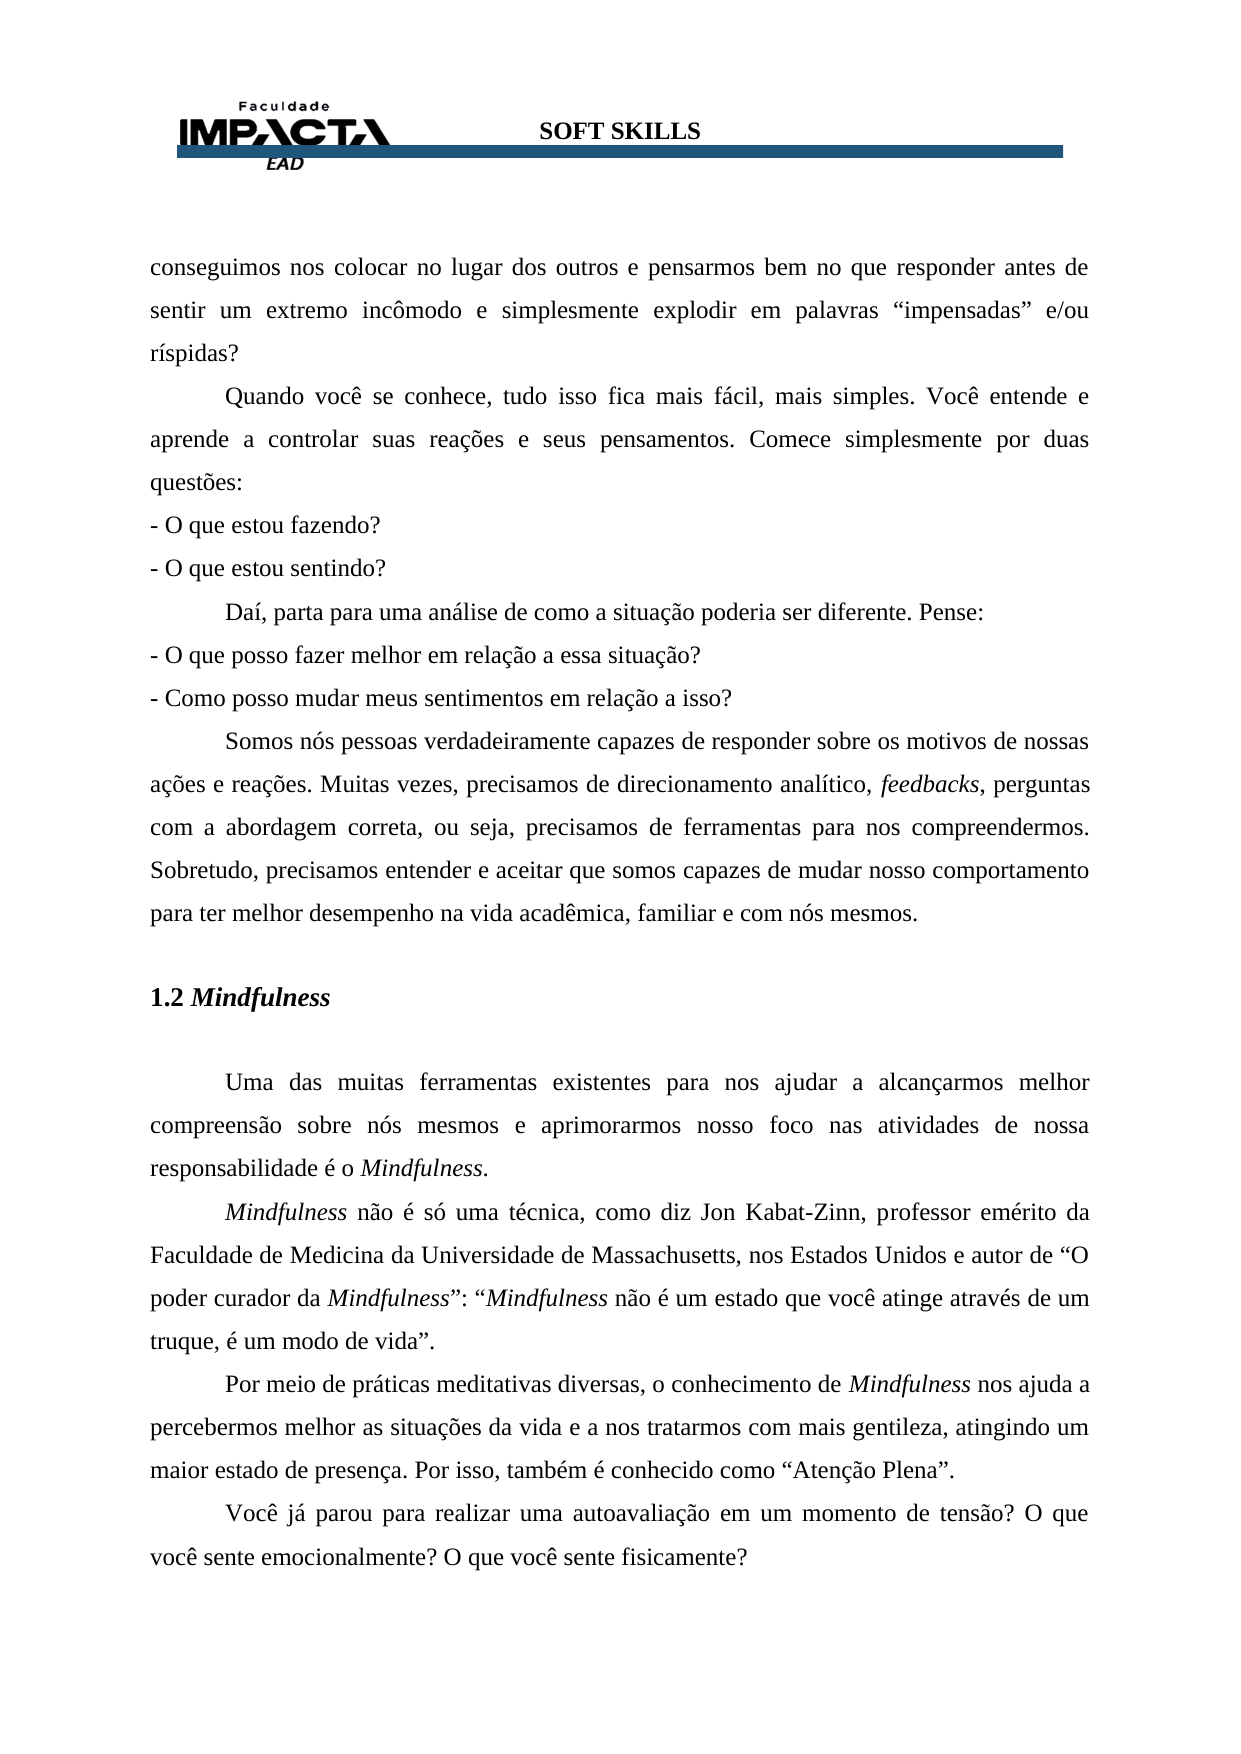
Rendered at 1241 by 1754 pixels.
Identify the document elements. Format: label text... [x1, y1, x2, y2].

picture [168, 93, 1064, 179]
text - O que estou fazendo? [150, 510, 1090, 539]
text - O que estou sentindo? [150, 553, 1090, 582]
text Quando você se conhece, tudo isso fica mais fácil, mais simples. Você entende e aprende a controlar suas reações e seus pensamentos. Comece simplesmente por duas questões: [150, 381, 1090, 496]
text Daí, parta para uma análise de como a situação poderia ser diferente. Pense: [150, 597, 1090, 625]
text Mindfulness não é só uma técnica, como diz Jon Kabat-Zinn, professor emérito da Faculdade de Medicina da Universidade de Massachusetts, nos Estados Unidos e autor de “O poder curador da Mindfulness”: “Mindfulness não é um estado que você atinge através de um truque, é um modo de vida”. [150, 1268, 1090, 1355]
text Somos nós pessoas verdadeiramente capazes de responder sobre os motivos de nossas ações e reações. Muitas vezes, precisamos de direcionamento analítico, feedbacks, perguntas com a abordagem correta, ou seja, precisamos de ferramentas para nos compreendermos. Sobretudo, precisamos entender e aceitar que somos capazes de mudar nosso comportamento para ter melhor desempenho na vida acadêmica, familiar e com nós mesmos. [150, 726, 1090, 927]
text Por meio de práticas meditativas diversas, o conhecimento de Mindfulness nos ajuda a percebermos melhor as situações da vida e a nos tratarmos com mais gentileza, atingindo um maior estado de presença. Por isso, também é conhecido como “Atenção Plena”. [150, 1369, 1090, 1484]
text - O que posso fazer melhor em relação a essa situação? [150, 640, 1090, 668]
text - Como posso mudar meus sentimentos em relação a isso? [150, 683, 1090, 712]
text Mindfulness não é só uma técnica, como diz Jon Kabat-Zinn, professor emérito da Faculdade de Medicina da Universidade de Massachusetts, nos Estados Unidos e autor de “O poder curador da Mindfulness”: “Mindfulness não é um estado que você atinge através de um truque, é um modo de vida”. [150, 1197, 1090, 1240]
text Uma das muitas ferramentas existentes para nos ajudar a alcançarmos melhor compreensão sobre nós mesmos e aprimorarmos nosso foco nas atividades de nossa responsabilidade é o Mindfulness. [150, 1067, 1090, 1182]
text Você já parou para realizar uma autoavaliação em um momento de tensão? O que você sente emocionalmente? O que você sente fisicamente? [150, 1498, 1090, 1570]
text 1.2 Mindfulness [150, 981, 1090, 1012]
